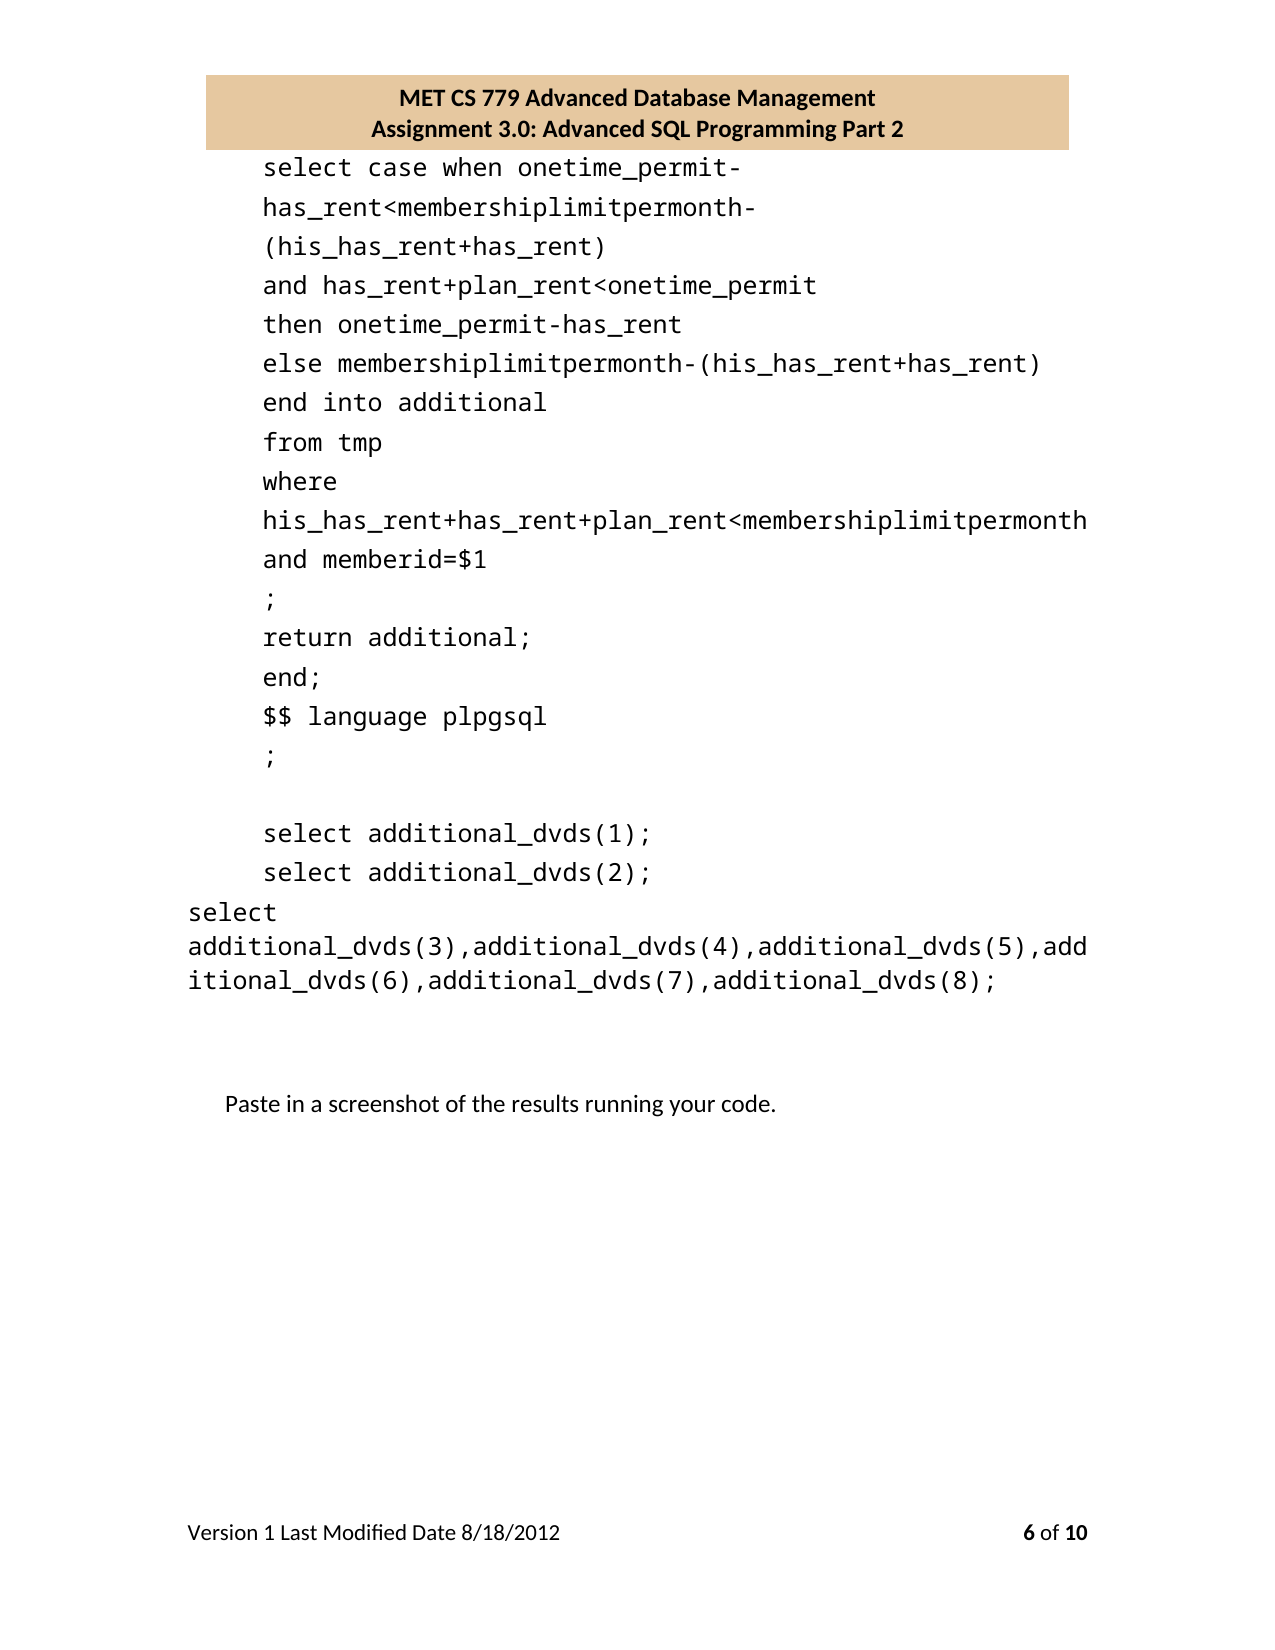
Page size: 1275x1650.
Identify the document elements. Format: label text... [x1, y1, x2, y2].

list and has_rent+plan_rent<onetime_permit [262, 268, 1087, 302]
list $$ language plpgsql [262, 698, 1087, 732]
list end into additional [262, 385, 1087, 419]
list and memberid=$1 [262, 542, 1087, 576]
list select case when onetime_permit-has_rent<membershiplimitpermonth-(his_has_rent+has_rent) [262, 150, 1087, 262]
list select additional_dvds(3),additional_dvds(4),additional_dvds(5),additional_dvds(6),additional_dvds(7),additional_dvds(8); [187, 894, 1087, 996]
list then onetime_permit-has_rent [262, 307, 1087, 341]
list select additional_dvds(1); [262, 816, 1087, 850]
list where his_has_rent+has_rent+plan_rent<membershiplimitpermonth [262, 463, 1087, 537]
list from tmp [262, 424, 1087, 458]
list Paste in a screenshot of the results running your code. [187, 1088, 1087, 1118]
list ; [262, 738, 1087, 772]
list select additional_dvds(2); [262, 855, 1087, 889]
list else membershiplimitpermonth-(his_has_rent+has_rent) [262, 346, 1087, 380]
list ; [262, 581, 1087, 615]
list return additional; [262, 620, 1087, 654]
list end; [262, 659, 1087, 693]
